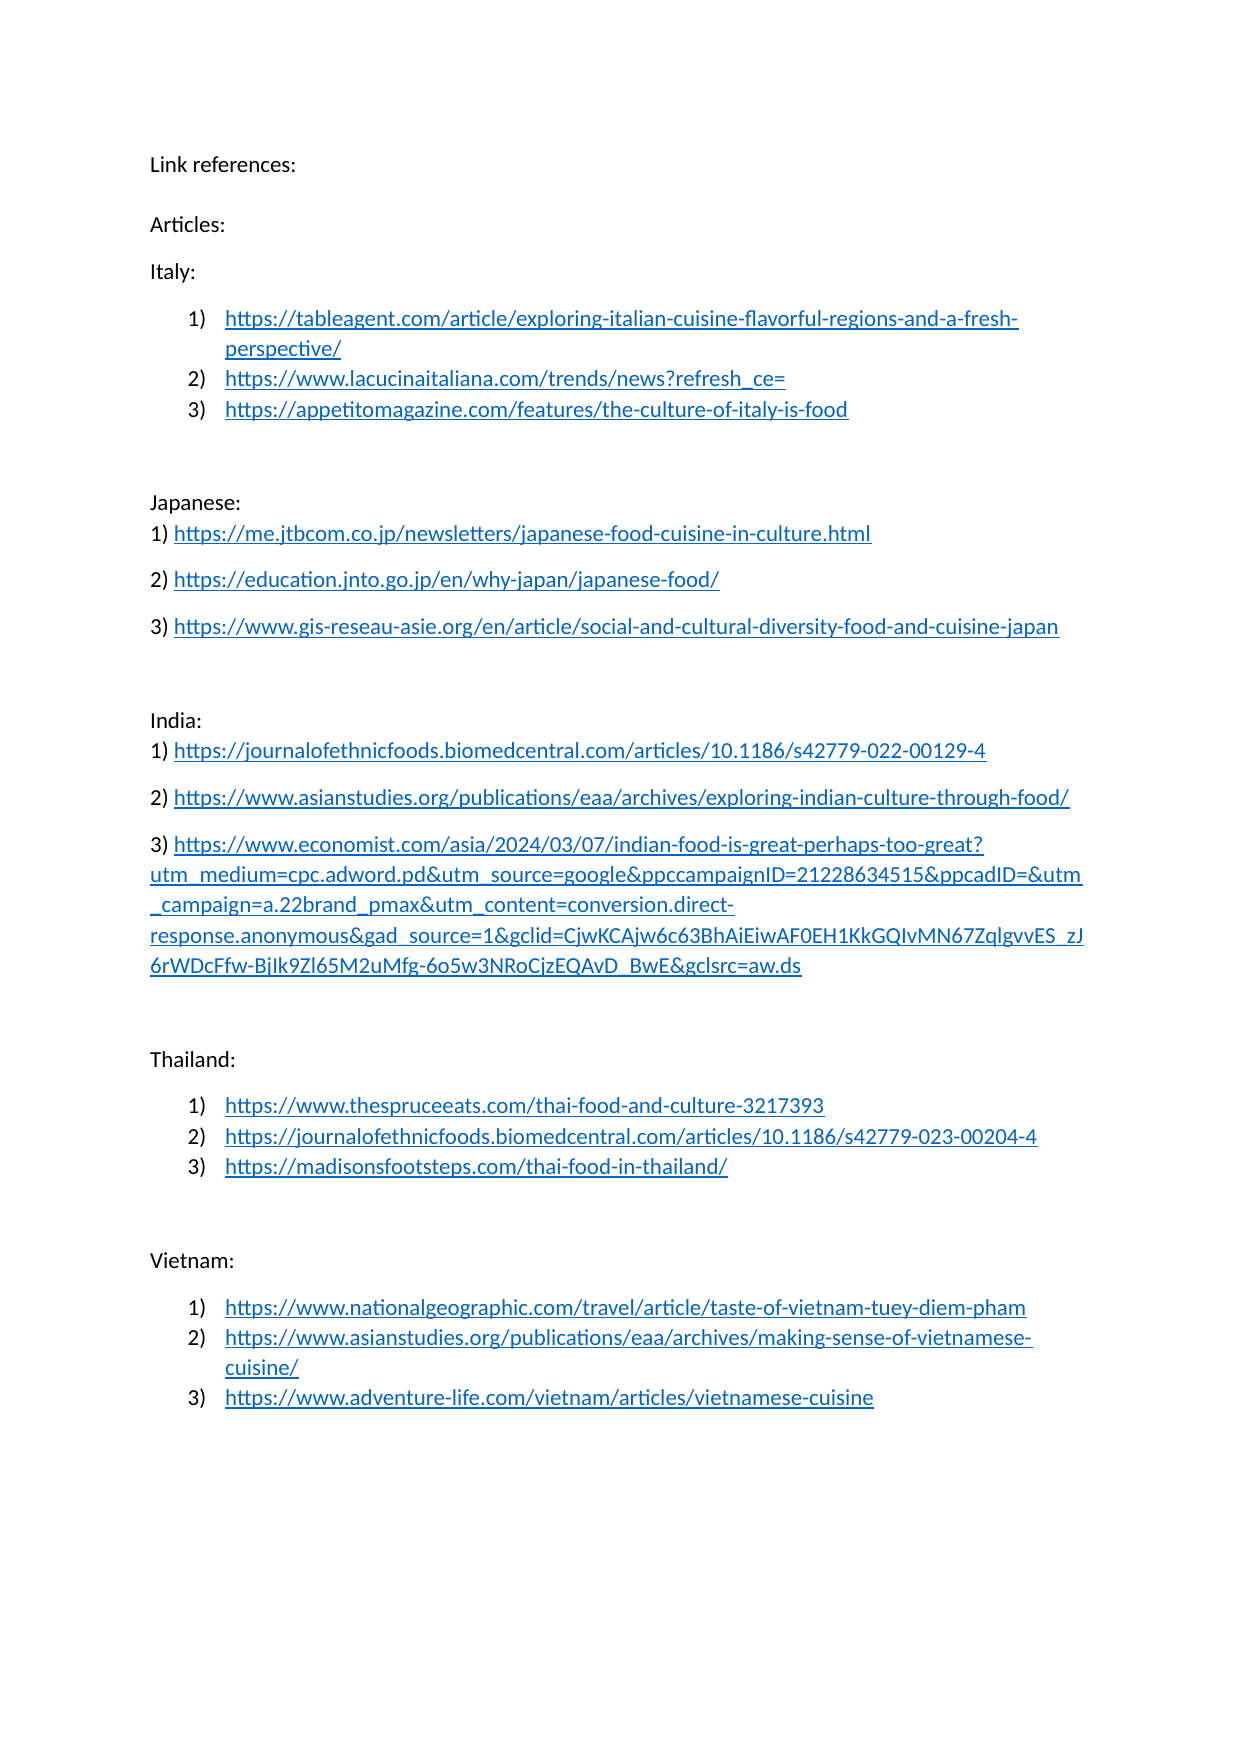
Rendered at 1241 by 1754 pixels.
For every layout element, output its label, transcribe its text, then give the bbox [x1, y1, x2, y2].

list https://www.asianstudies.org/publications/eaa/archives/making-sense-of-vietnamese-cuisine/ [187, 1323, 1090, 1381]
text 3) https://www.gis-reseau-asie.org/en/article/social-and-cultural-diversity-food-and-cuisine-japan [150, 612, 1090, 641]
text Japanese: 1) https://me.jtbcom.co.jp/newsletters/japanese-food-cuisine-in-culture.html [150, 488, 1090, 547]
list https://tableagent.com/article/exploring-italian-cuisine-flavorful-regions-and-a-fresh-perspective/ [187, 304, 1090, 362]
text 2) https://education.jnto.go.jp/en/why-japan/japanese-food/ [150, 566, 1090, 594]
list https://www.thespruceeats.com/thai-food-and-culture-3217393 [187, 1092, 1090, 1120]
text 2) https://www.asianstudies.org/publications/eaa/archives/exploring-indian-culture-through-food/ [150, 783, 1090, 811]
list https://www.nationalgeographic.com/travel/article/taste-of-vietnam-tuey-diem-pham [187, 1293, 1090, 1321]
list https://appetitomagazine.com/features/the-culture-of-italy-is-food [187, 395, 1090, 423]
text Italy: [150, 257, 1090, 285]
text Vietnam: [150, 1246, 1090, 1274]
text Thailand: [150, 1045, 1090, 1073]
list https://madisonsfootsteps.com/thai-food-in-thailand/ [187, 1152, 1090, 1180]
list https://www.adventure-life.com/vietnam/articles/vietnamese-cuisine [187, 1383, 1090, 1411]
text Link references: Articles: [150, 150, 1090, 238]
list https://www.lacucinaitaliana.com/trends/news?refresh_ce= [187, 364, 1090, 393]
text India: 1) https://journalofethnicfoods.biomedcentral.com/articles/10.1186/s42779-022-00129-4 [150, 706, 1090, 764]
list https://journalofethnicfoods.biomedcentral.com/articles/10.1186/s42779-023-00204-4 [187, 1122, 1090, 1150]
text 3) https://www.economist.com/asia/2024/03/07/indian-food-is-great-perhaps-too-great?utm_medium=cpc.adword.pd&utm_source=google&ppccampaignID=21228634515&ppcadID=&utm_campaign=a.22brand_pmax&utm_content=conversion.direct-response.anonymous&gad_source=1&gclid=CjwKCAjw6c63BhAiEiwAF0EH1KkGQIvMN67ZqlgvvES_zJ6rWDcFfw-BjIk9Zl65M2uMfg-6o5w3NRoCjzEQAvD_BwE&gclsrc=aw.ds [150, 830, 1090, 979]
